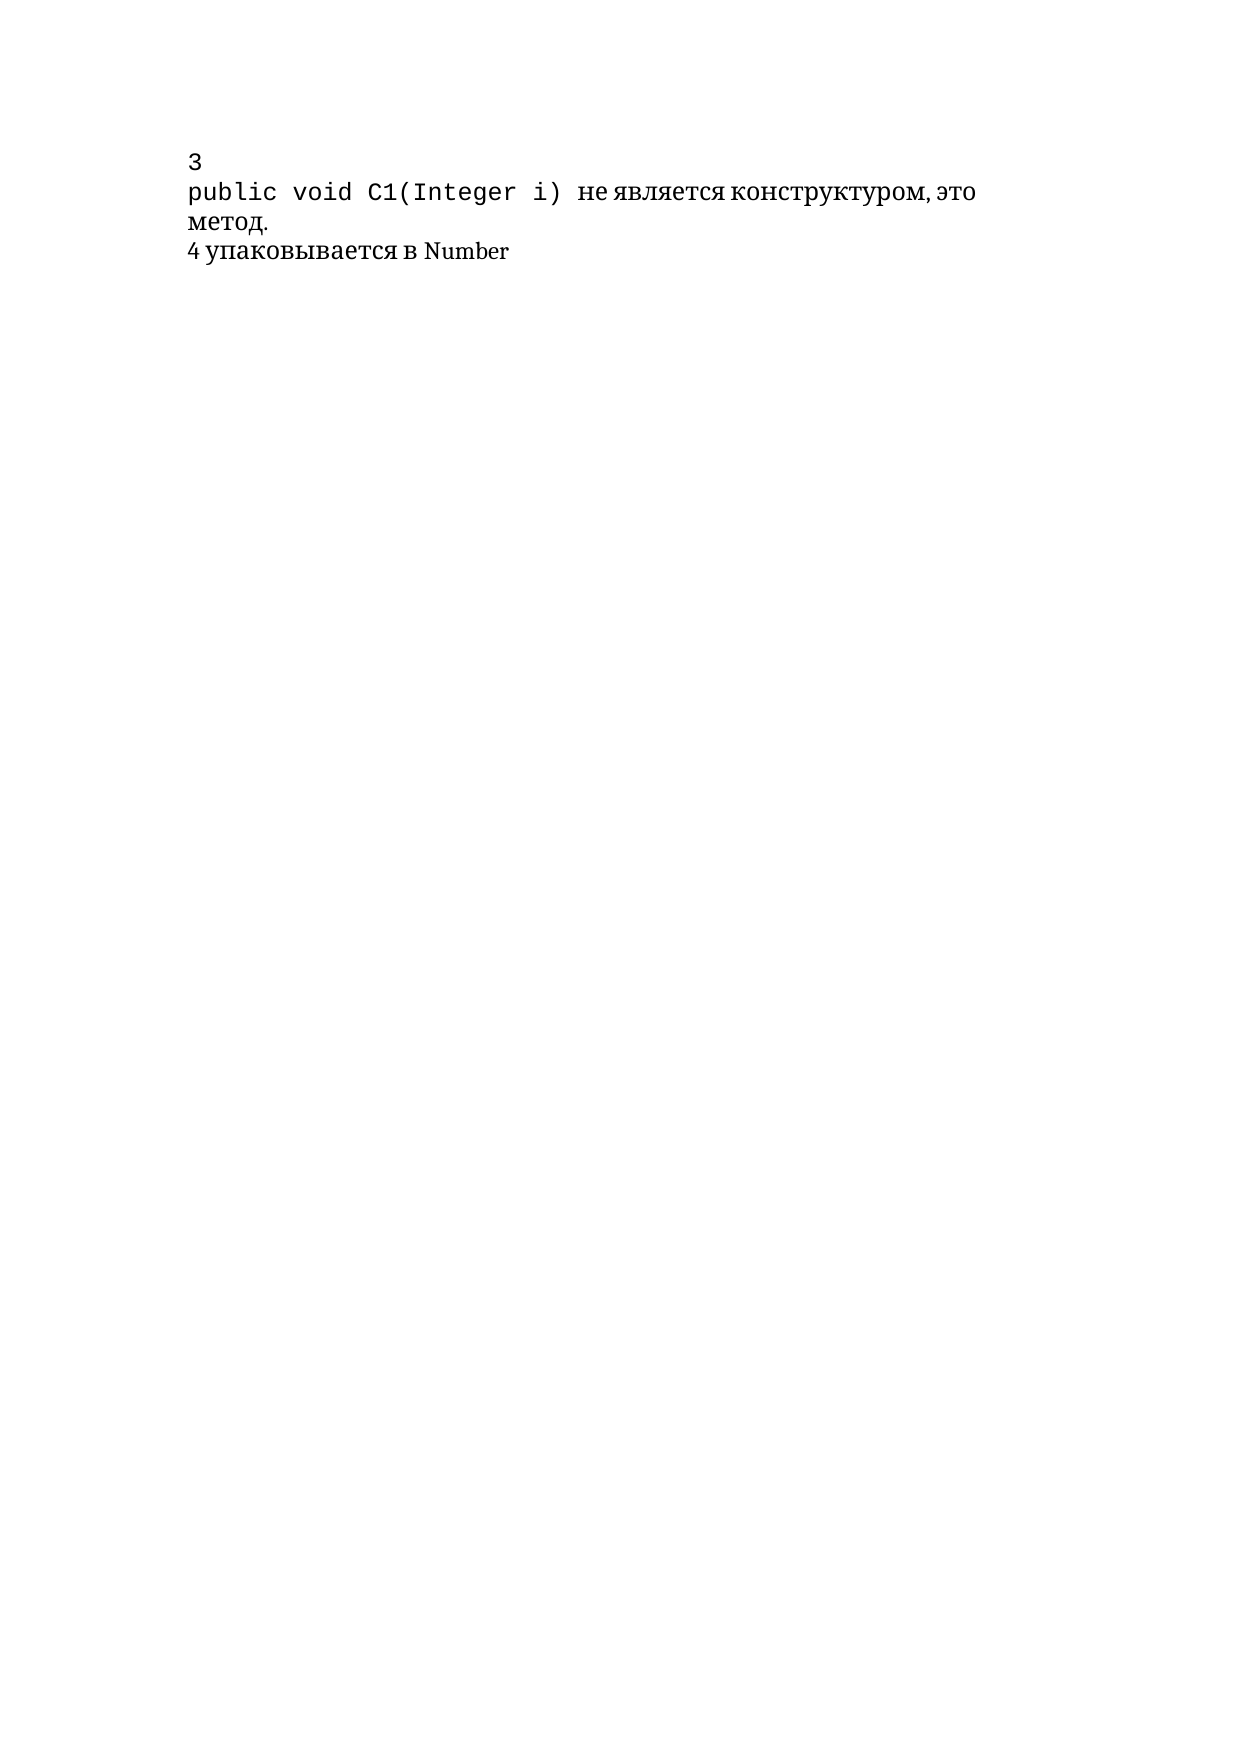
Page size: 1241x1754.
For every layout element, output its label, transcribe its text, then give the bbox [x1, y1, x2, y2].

text public void C1(Integer i) не является конструктуром, это метод. [187, 178, 1053, 237]
text 3 [187, 150, 1053, 178]
text 4 упаковывается в Number [187, 237, 1053, 266]
